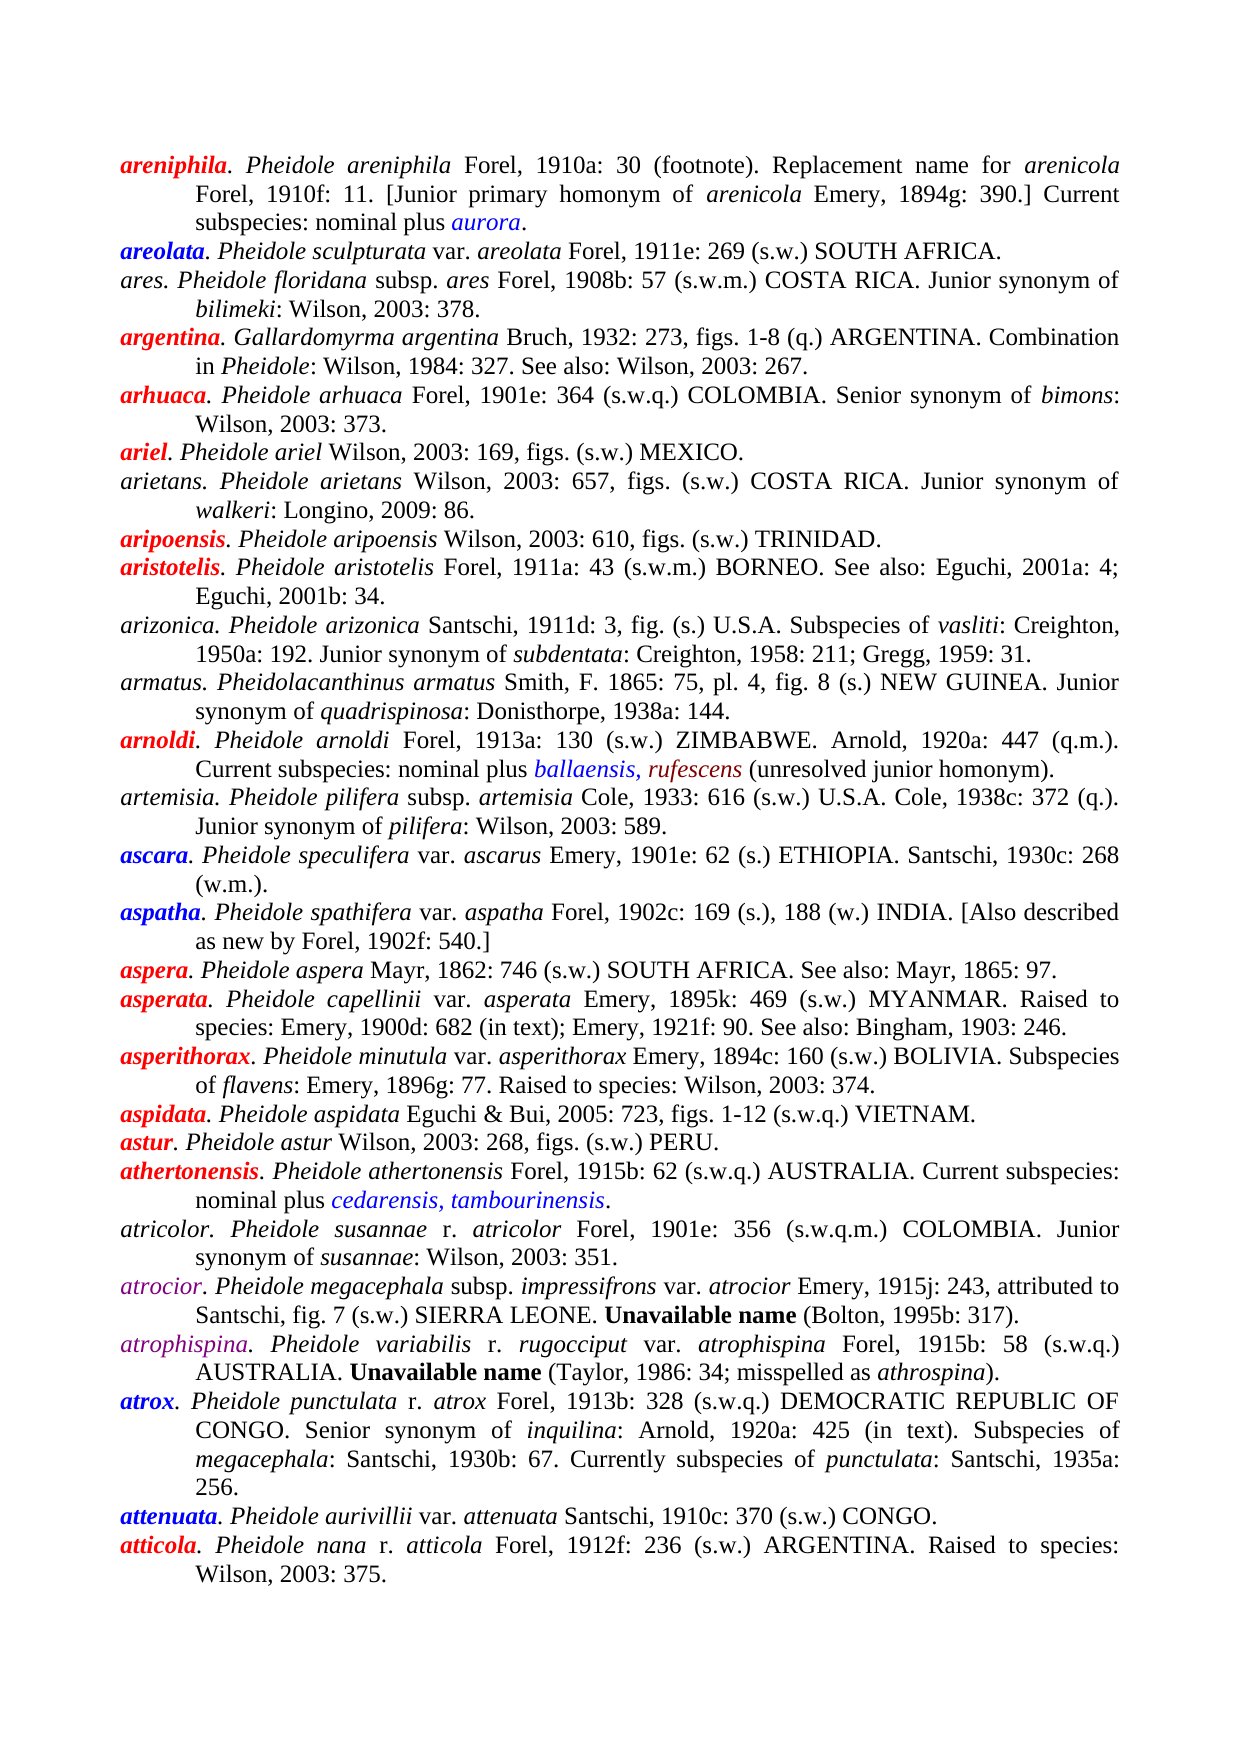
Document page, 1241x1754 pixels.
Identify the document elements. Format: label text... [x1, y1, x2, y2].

text ascara. Pheidole speculifera var. ascarus Emery, 1901e: 62 (s.) ETHIOPIA. Santschi, 1930c: 268 (w.m.). [120, 840, 1120, 897]
text arizonica. Pheidole arizonica Santschi, 1911d: 3, fig. (s.) U.S.A. Subspecies of vasliti: Creighton, 1950a: 192. Junior synonym of subdentata: Creighton, 1958: 211; Gregg, 1959: 31. [120, 610, 1120, 667]
text atrophispina. Pheidole variabilis r. rugocciput var. atrophispina Forel, 1915b: 58 (s.w.q.) AUSTRALIA. Unavailable name (Taylor, 1986: 34; misspelled as athrospina). [120, 1329, 1120, 1386]
text aspatha. Pheidole spathifera var. aspatha Forel, 1902c: 169 (s.), 188 (w.) INDIA. [Also described as new by Forel, 1902f: 540.] [120, 897, 1120, 955]
text asperata. Pheidole capellinii var. asperata Emery, 1895k: 469 (s.w.) MYANMAR. Raised to species: Emery, 1900d: 682 (in text); Emery, 1921f: 90. See also: Bingham, 1903: 246. [120, 984, 1120, 1041]
text ariel. Pheidole ariel Wilson, 2003: 169, figs. (s.w.) MEXICO. [120, 437, 1120, 466]
text argentina. Gallardomyrma argentina Bruch, 1932: 273, figs. 1-8 (q.) ARGENTINA. Combination in Pheidole: Wilson, 1984: 327. See also: Wilson, 2003: 267. [120, 322, 1120, 380]
text aspera. Pheidole aspera Mayr, 1862: 746 (s.w.) SOUTH AFRICA. See also: Mayr, 1865: 97. [120, 955, 1120, 984]
text armatus. Pheidolacanthinus armatus Smith, F. 1865: 75, pl. 4, fig. 8 (s.) NEW GUINEA. Junior synonym of quadrispinosa: Donisthorpe, 1938a: 144. [120, 667, 1120, 725]
text attenuata. Pheidole aurivillii var. attenuata Santschi, 1910c: 370 (s.w.) CONGO. [120, 1501, 1120, 1530]
text aristotelis. Pheidole aristotelis Forel, 1911a: 43 (s.w.m.) BORNEO. See also: Eguchi, 2001a: 4; Eguchi, 2001b: 34. [120, 552, 1120, 610]
text atticola. Pheidole nana r. atticola Forel, 1912f: 236 (s.w.) ARGENTINA. Raised to species: Wilson, 2003: 375. [120, 1530, 1120, 1587]
text atricolor. Pheidole susannae r. atricolor Forel, 1901e: 356 (s.w.q.m.) COLOMBIA. Junior synonym of susannae: Wilson, 2003: 351. [120, 1214, 1120, 1271]
text arietans. Pheidole arietans Wilson, 2003: 657, figs. (s.w.) COSTA RICA. Junior synonym of walkeri: Longino, 2009: 86. [120, 466, 1120, 524]
text areolata. Pheidole sculpturata var. areolata Forel, 1911e: 269 (s.w.) SOUTH AFRICA. [120, 236, 1120, 265]
text areniphila. Pheidole areniphila Forel, 1910a: 30 (footnote). Replacement name for arenicola Forel, 1910f: 11. [Junior primary homonym of arenicola Emery, 1894g: 390.] Current subspecies: nominal plus aurora. [120, 150, 1120, 236]
text asperithorax. Pheidole minutula var. asperithorax Emery, 1894c: 160 (s.w.) BOLIVIA. Subspecies of flavens: Emery, 1896g: 77. Raised to species: Wilson, 2003: 374. [120, 1041, 1120, 1099]
text arnoldi. Pheidole arnoldi Forel, 1913a: 130 (s.w.) ZIMBABWE. Arnold, 1920a: 447 (q.m.). Current subspecies: nominal plus ballaensis, rufescens (unresolved junior homonym). [120, 725, 1120, 782]
text atrocior. Pheidole megacephala subsp. impressifrons var. atrocior Emery, 1915j: 243, attributed to Santschi, fig. 7 (s.w.) SIERRA LEONE. Unavailable name (Bolton, 1995b: 317). [120, 1271, 1120, 1329]
text arhuaca. Pheidole arhuaca Forel, 1901e: 364 (s.w.q.) COLOMBIA. Senior synonym of bimons: Wilson, 2003: 373. [120, 380, 1120, 437]
text athertonensis. Pheidole athertonensis Forel, 1915b: 62 (s.w.q.) AUSTRALIA. Current subspecies: nominal plus cedarensis, tambourinensis. [120, 1156, 1120, 1214]
text aspidata. Pheidole aspidata Eguchi & Bui, 2005: 723, figs. 1-12 (s.w.q.) VIETNAM. [120, 1099, 1120, 1127]
text astur. Pheidole astur Wilson, 2003: 268, figs. (s.w.) PERU. [120, 1127, 1120, 1156]
text artemisia. Pheidole pilifera subsp. artemisia Cole, 1933: 616 (s.w.) U.S.A. Cole, 1938c: 372 (q.). Junior synonym of pilifera: Wilson, 2003: 589. [120, 782, 1120, 840]
text atrox. Pheidole punctulata r. atrox Forel, 1913b: 328 (s.w.q.) DEMOCRATIC REPUBLIC OF CONGO. Senior synonym of inquilina: Arnold, 1920a: 425 (in text). Subspecies of megacephala: Santschi, 1930b: 67. Currently subspecies of punctulata: Santschi, 1935a: 256. [120, 1386, 1120, 1501]
text aripoensis. Pheidole aripoensis Wilson, 2003: 610, figs. (s.w.) TRINIDAD. [120, 524, 1120, 552]
text ares. Pheidole floridana subsp. ares Forel, 1908b: 57 (s.w.m.) COSTA RICA. Junior synonym of bilimeki: Wilson, 2003: 378. [120, 265, 1120, 322]
